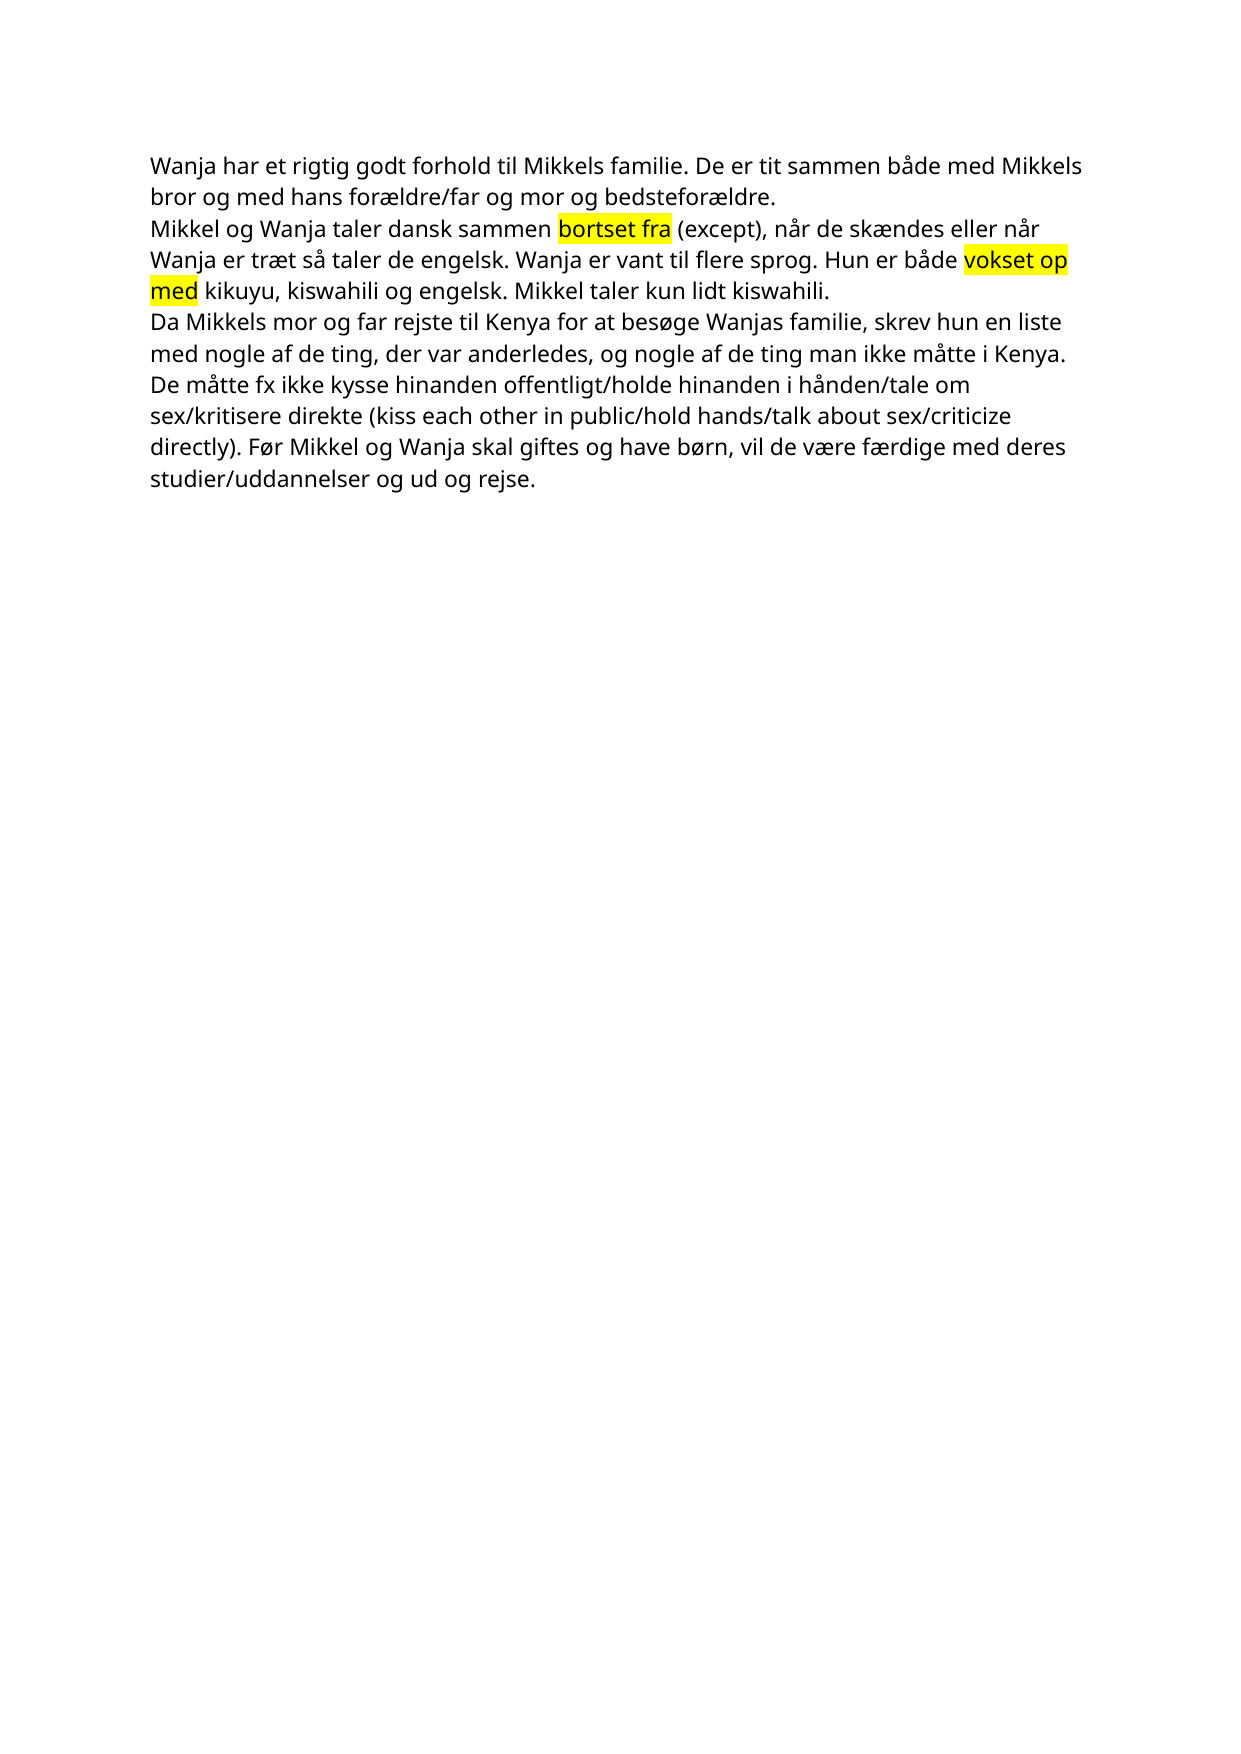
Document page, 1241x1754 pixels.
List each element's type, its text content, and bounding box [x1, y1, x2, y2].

text Mikkel og Wanja taler dansk sammen bortset fra (except), når de skændes eller når Wanja er træt så taler de engelsk. Wanja er vant til flere sprog. Hun er både vokset op med kikuyu, kiswahili og engelsk. Mikkel taler kun lidt kiswahili. Da Mikkels mor og far rejste til Kenya for at besøge Wanjas familie, skrev hun en liste med nogle af de ting, der var anderledes, og nogle af de ting man ikke måtte i Kenya. De måtte fx ikke kysse hinanden offentligt/holde hinanden i hånden/tale om sex/kritisere direkte (kiss each other in public/hold hands/talk about sex/criticize directly). Før Mikkel og Wanja skal giftes og have børn, vil de være færdige med deres studier/uddannelser og ud og rejse. [150, 212, 1090, 494]
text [150, 150, 1090, 212]
